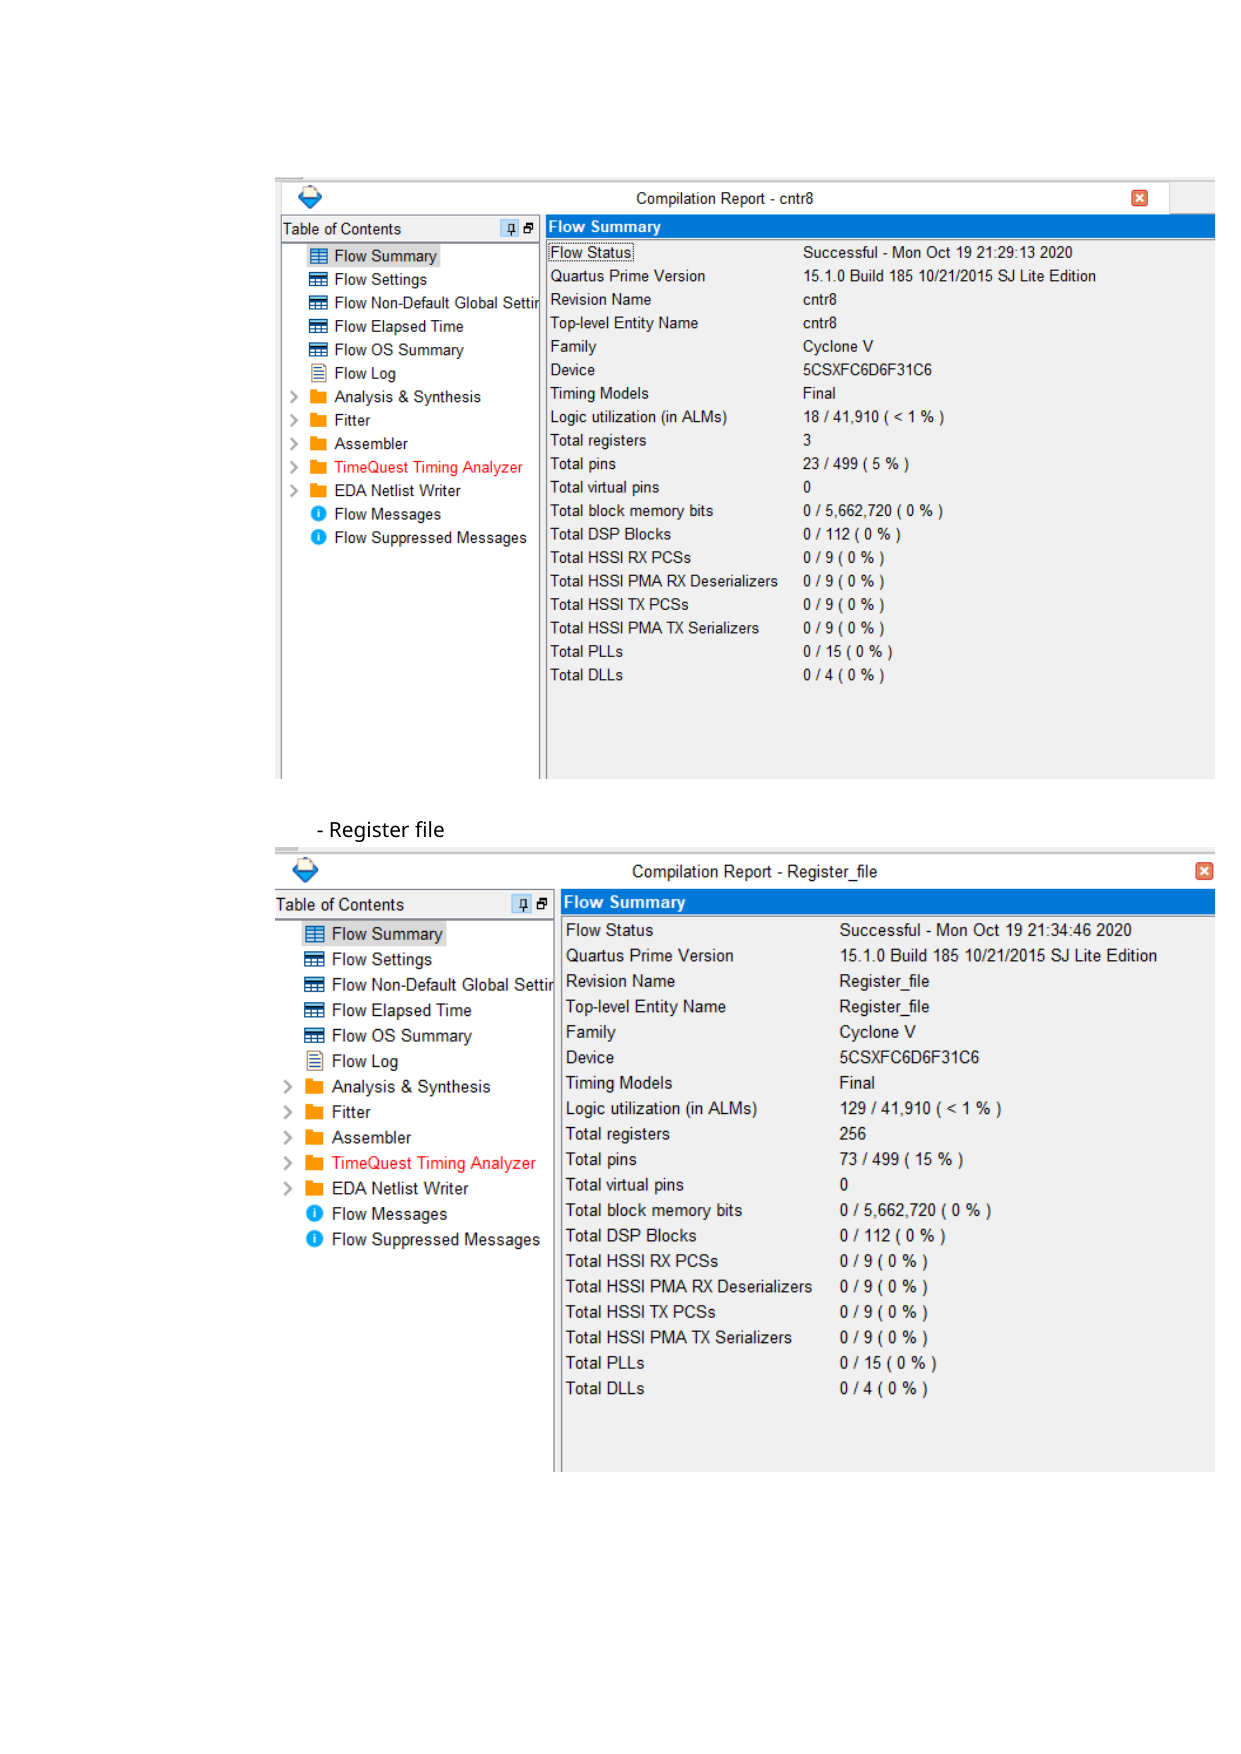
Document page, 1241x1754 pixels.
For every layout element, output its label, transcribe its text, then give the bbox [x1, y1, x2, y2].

picture [275, 177, 1216, 779]
list - Register file [275, 815, 1090, 844]
picture [275, 847, 1216, 1472]
